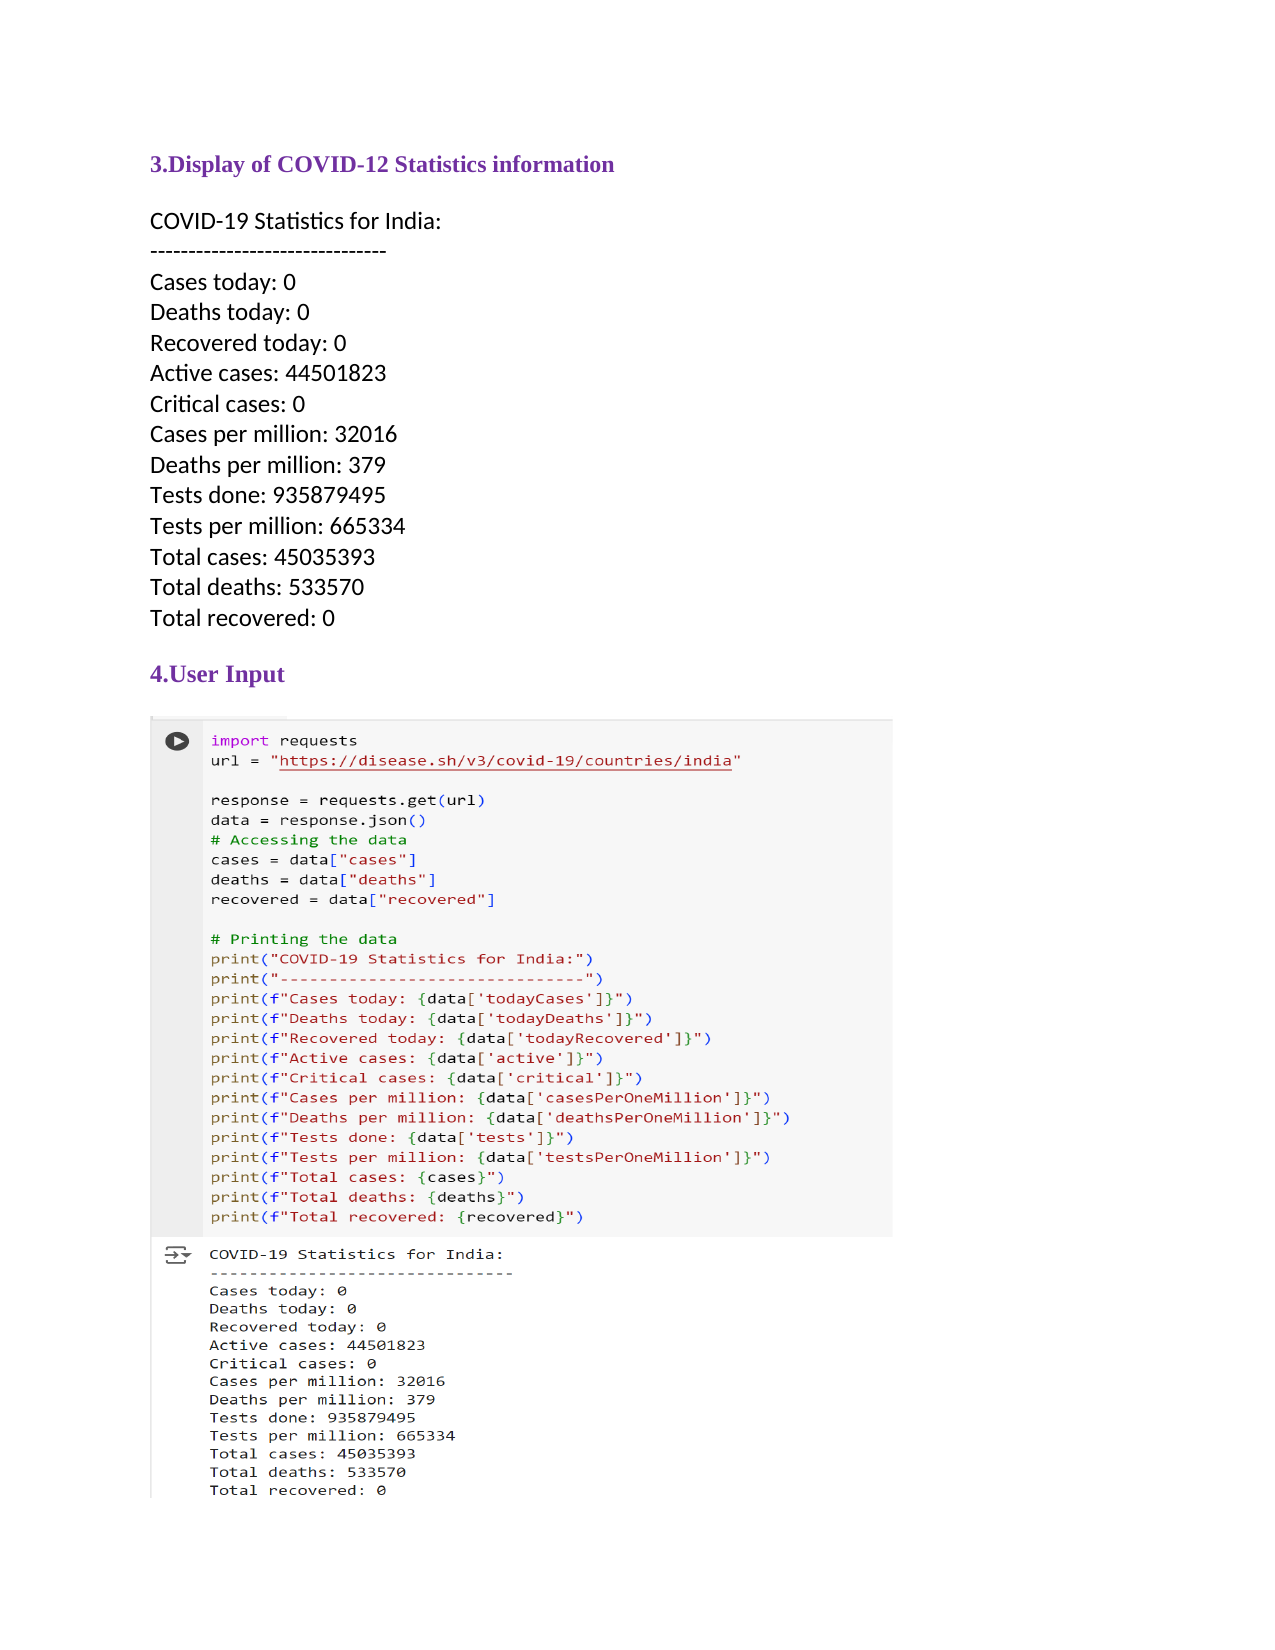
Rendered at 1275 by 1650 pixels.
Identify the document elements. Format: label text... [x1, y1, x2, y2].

text 3.Display of COVID-12 Statistics information [150, 150, 1125, 178]
text 4.User Input [150, 659, 1125, 688]
text Critical cases: 0 [150, 388, 1125, 418]
text Cases per million: 32016 [150, 418, 1125, 449]
text Active cases: 44501823 [150, 357, 1125, 388]
text Deaths today: 0 [150, 296, 1125, 327]
text Tests done: 935879495 [150, 479, 1125, 510]
text Tests per million: 665334 [150, 510, 1125, 541]
text Cases today: 0 [150, 266, 1125, 296]
text Total cases: 45035393 [150, 541, 1125, 571]
text Total recovered: 0 [150, 602, 1125, 632]
picture [150, 716, 893, 1498]
text COVID-19 Statistics for India: [150, 205, 1125, 235]
text ------------------------------- [150, 235, 1125, 266]
text Deaths per million: 379 [150, 449, 1125, 479]
text Total deaths: 533570 [150, 571, 1125, 602]
text Recovered today: 0 [150, 327, 1125, 357]
